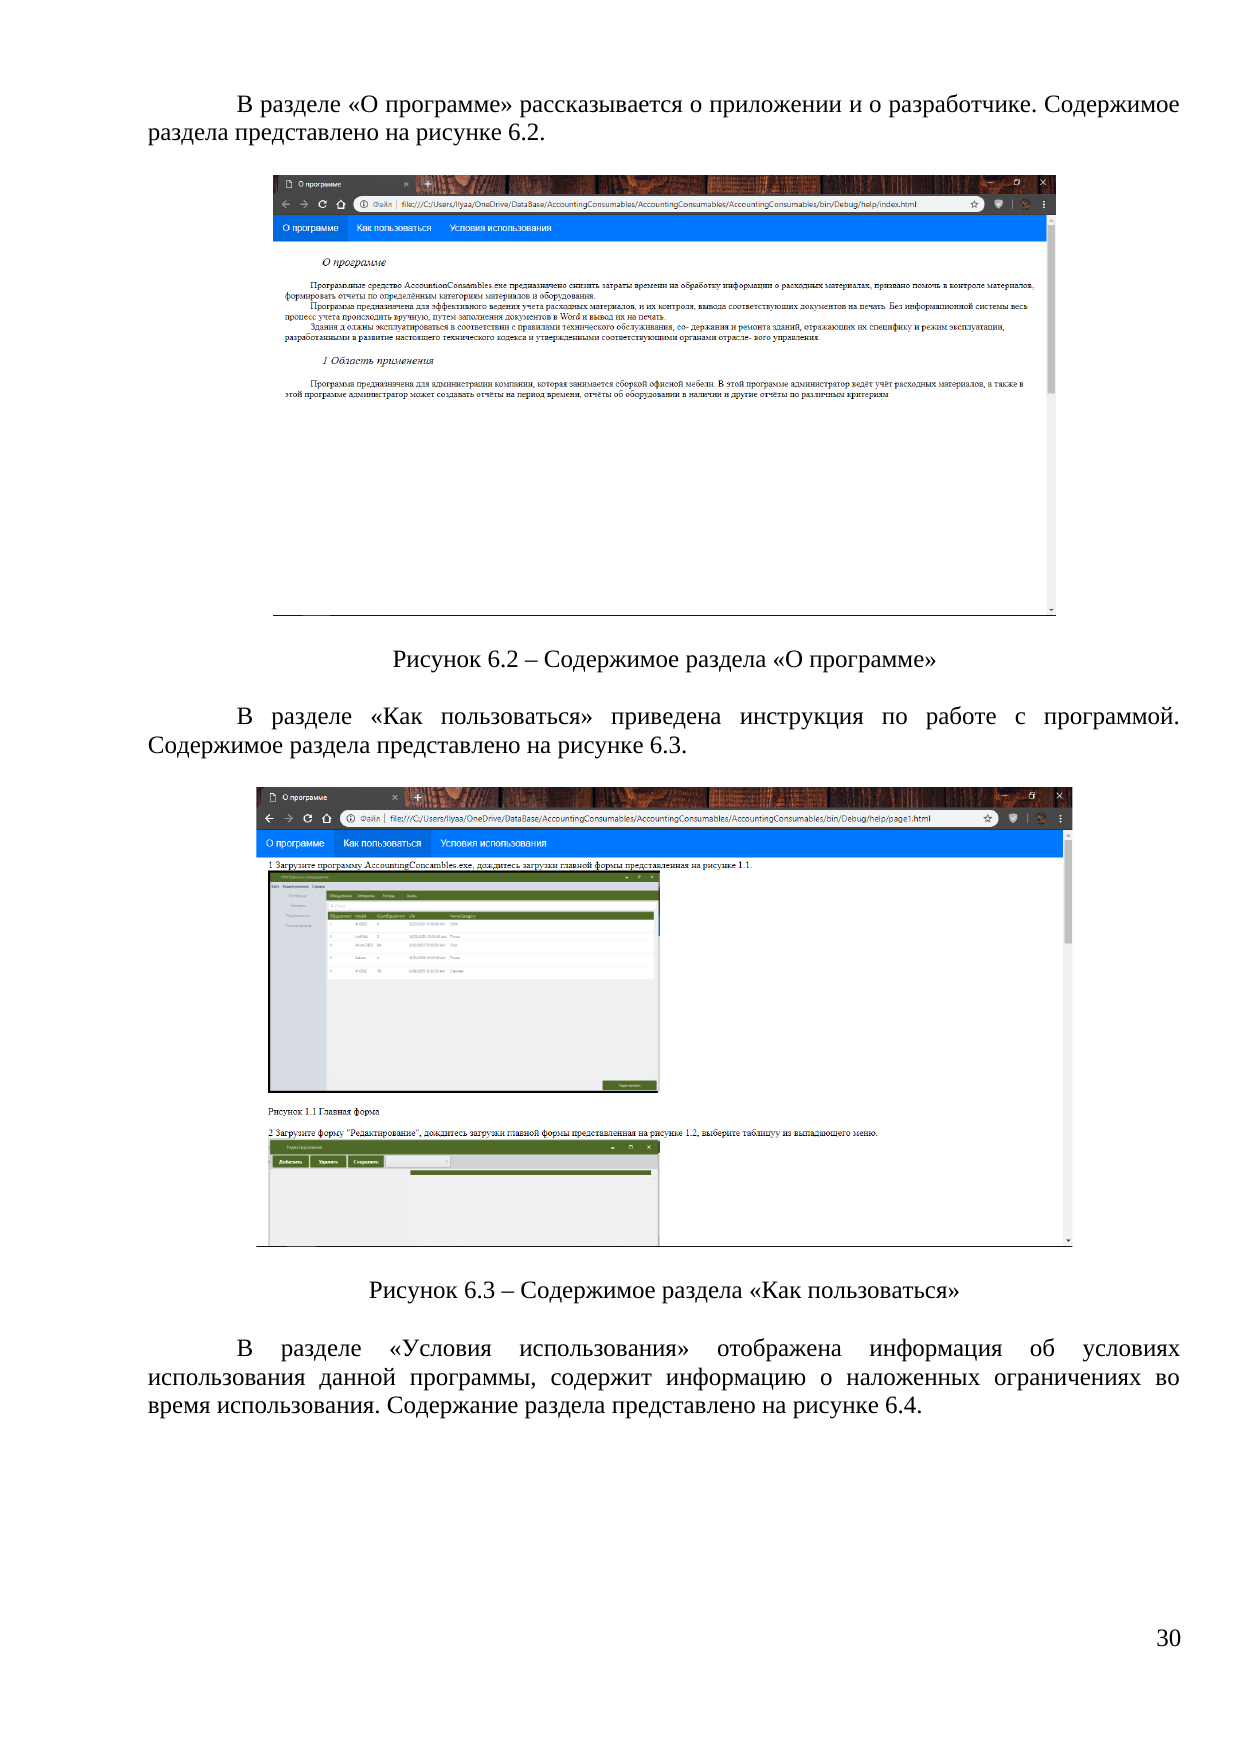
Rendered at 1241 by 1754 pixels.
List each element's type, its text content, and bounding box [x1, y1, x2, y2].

text Рисунок 6.2 – Содержимое раздела «О программе» [148, 644, 1181, 673]
text Рисунок 6.3 – Содержимое раздела «Как пользоваться» [148, 1276, 1181, 1304]
text В разделе «О программе» рассказывается о приложении и о разработчике. Содержимое раздела представлено на рисунке 6.2. [148, 89, 1181, 146]
text В разделе «Как пользоваться» приведена инструкция по работе с программой. Содержимое раздела представлено на рисунке 6.3. [148, 701, 1181, 759]
picture [273, 175, 1056, 616]
text В разделе «Условия использования» отображена информация об условиях использования данной программы, содержит информацию о наложенных ограничениях во время использования. Содержание раздела представлено на рисунке 6.4. [148, 1333, 1181, 1419]
picture [256, 787, 1073, 1247]
